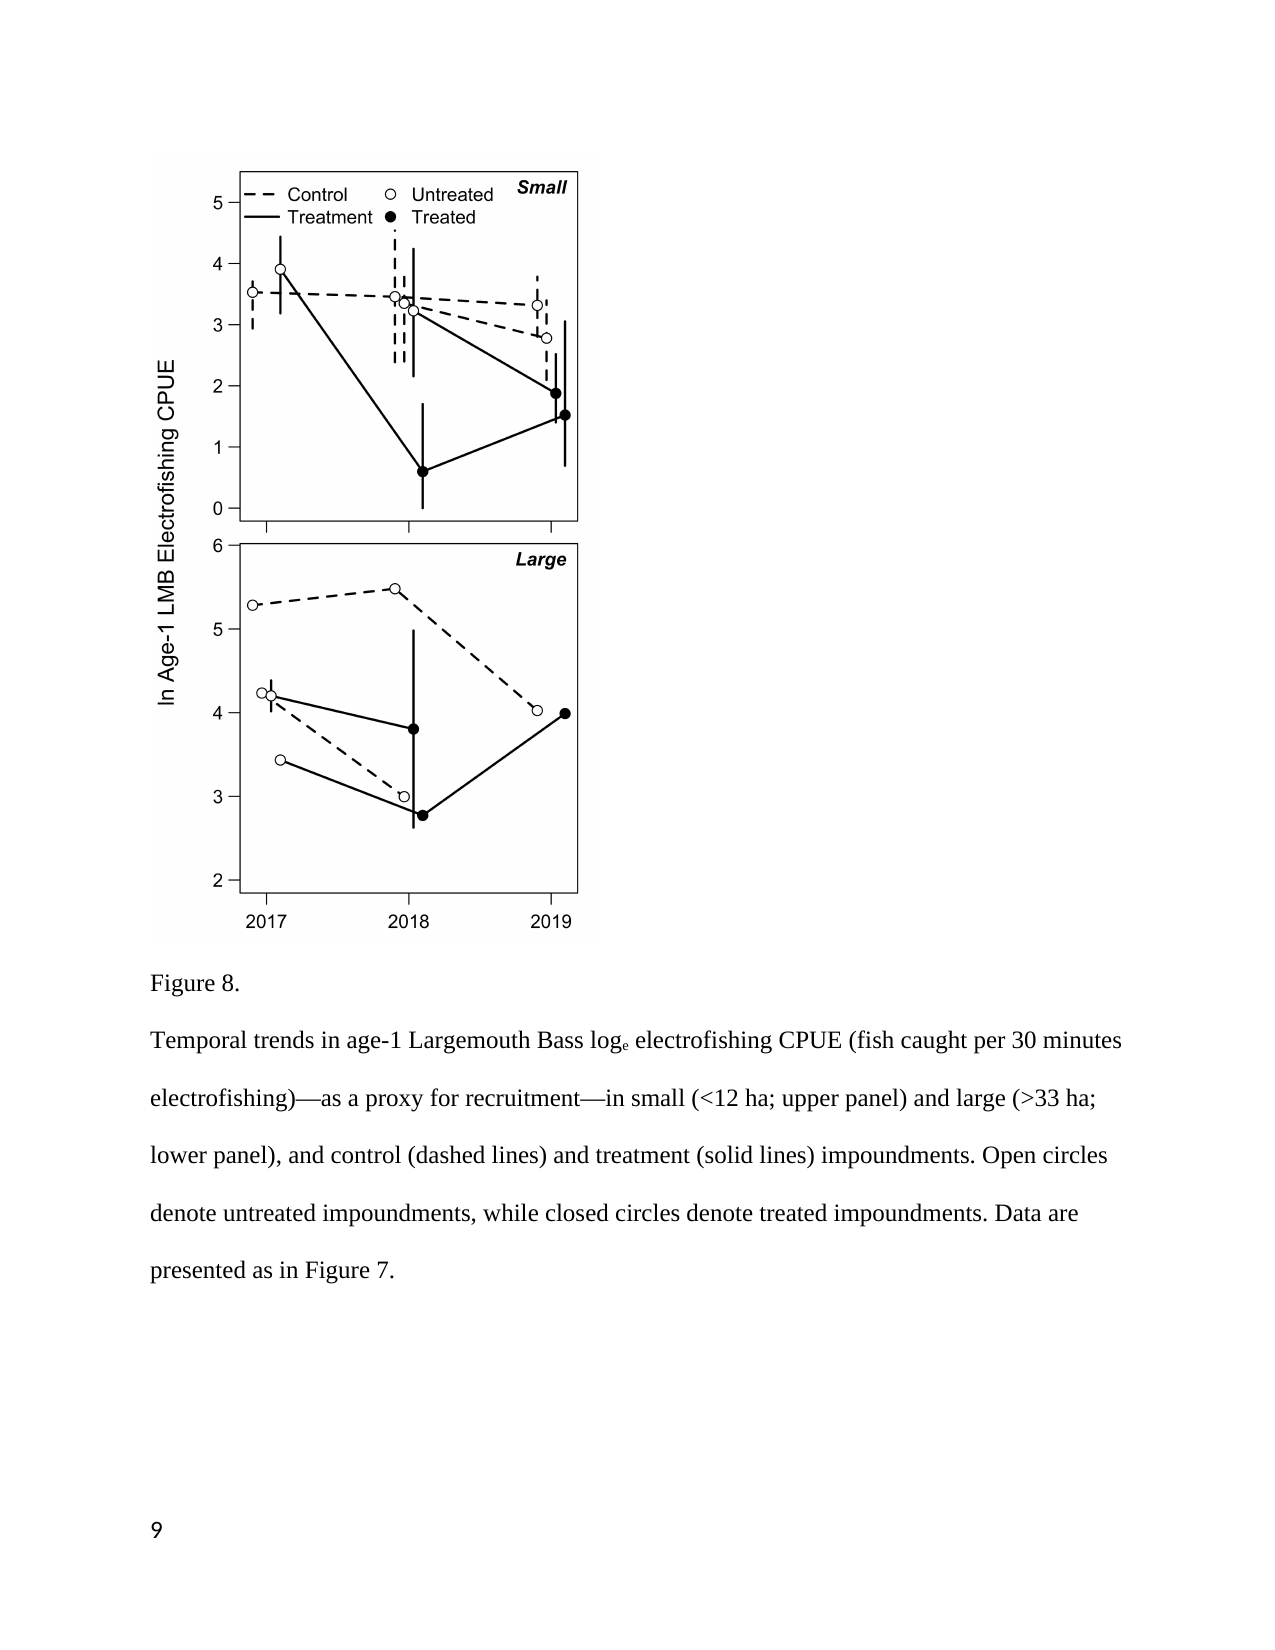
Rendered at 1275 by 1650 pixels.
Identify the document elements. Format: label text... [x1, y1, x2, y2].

text Temporal trends in age-1 Largemouth Bass loge electrofishing CPUE (fish caught per 30 minutes electrofishing)—as a proxy for recruitment—in small (<12 ha; upper panel) and large (>33 ha; lower panel), and control (dashed lines) and treatment (solid lines) impoundments. Open circles denote untreated impoundments, while closed circles denote treated impoundments. Data are presented as in Figure 7. [150, 1025, 1125, 1284]
picture [150, 150, 600, 938]
text Figure 8. [150, 968, 1125, 996]
